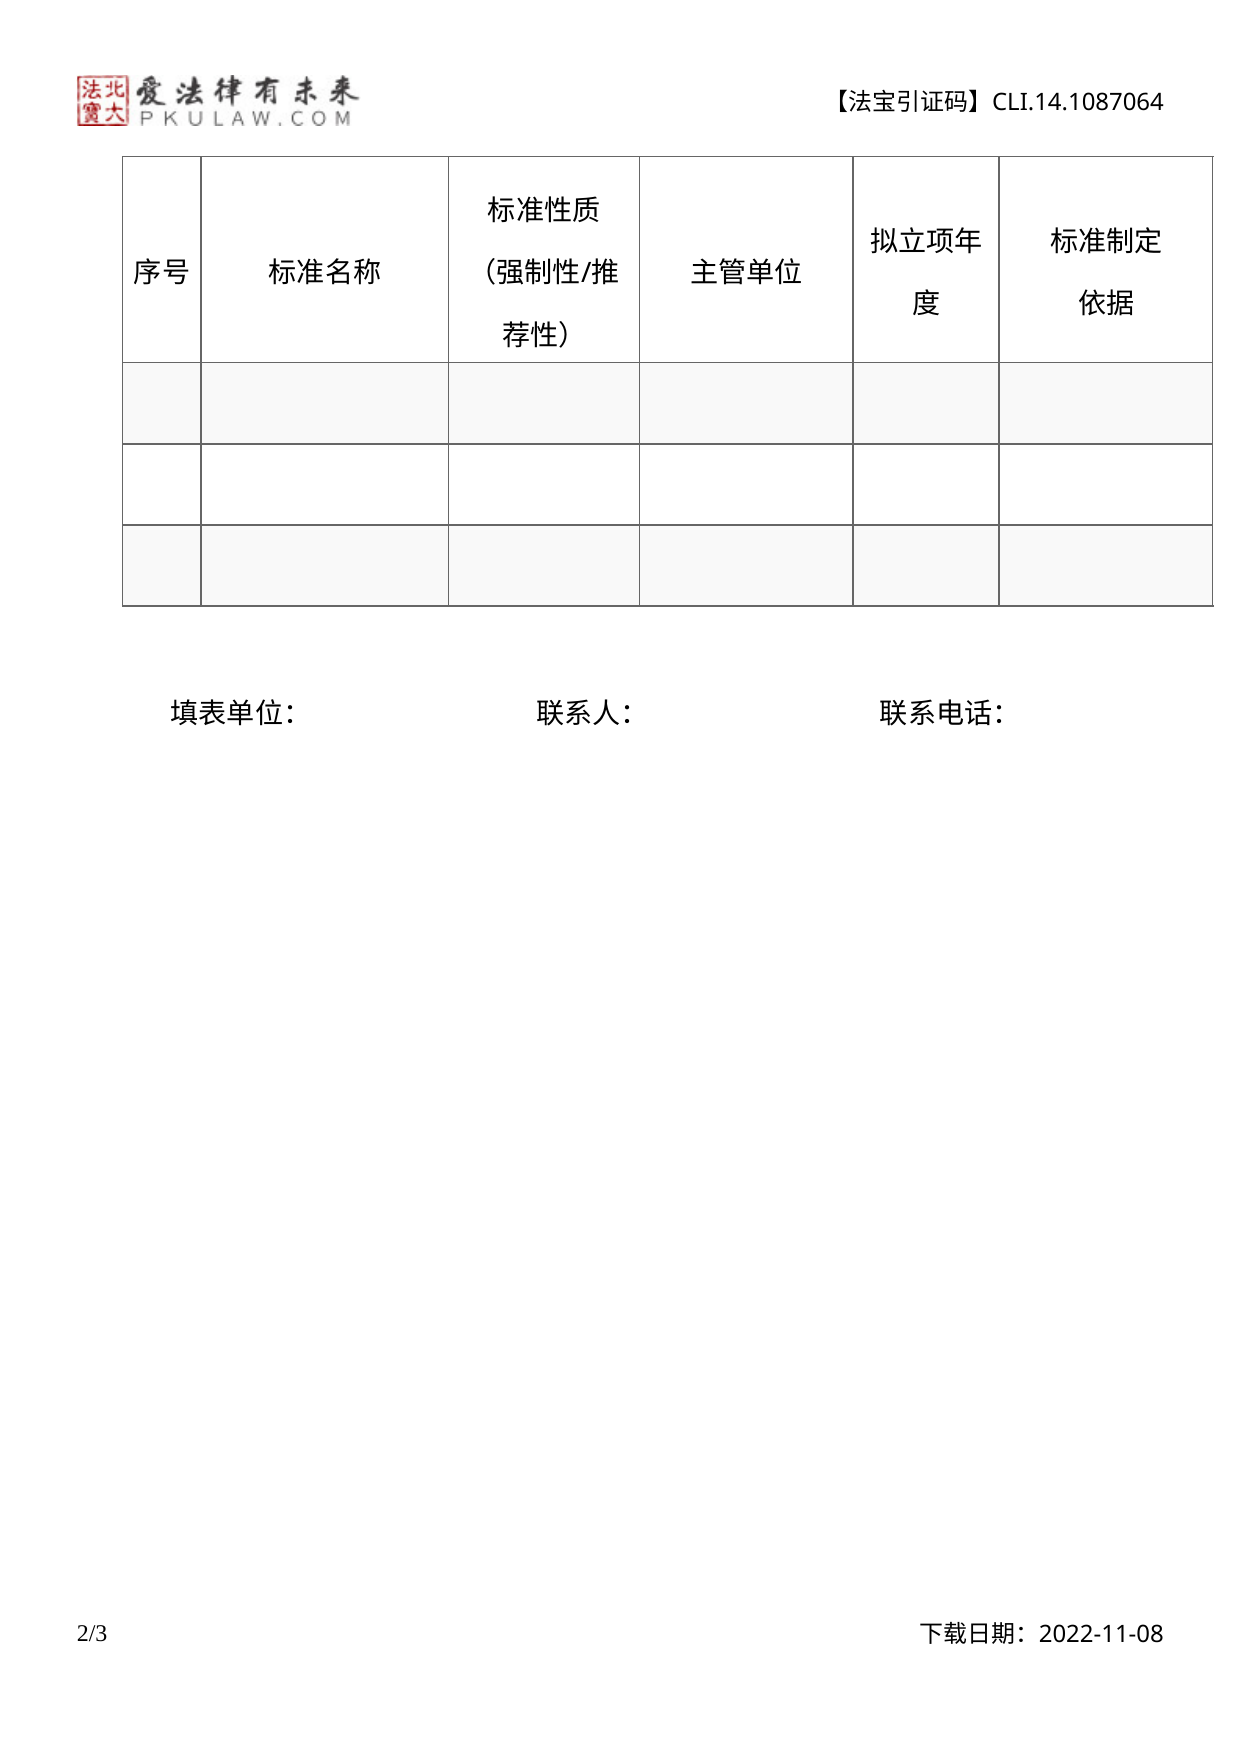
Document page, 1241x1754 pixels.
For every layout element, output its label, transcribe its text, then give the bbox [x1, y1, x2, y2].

table_cell [202, 363, 448, 443]
text 填表单位： 联系人： 联系电话： [114, 607, 1126, 794]
table_cell [640, 363, 852, 443]
table_cell [854, 363, 998, 443]
table_header 标准性质 （强制性/推荐性） [449, 157, 639, 362]
table_cell [449, 363, 639, 443]
table_header 序号 [123, 157, 200, 362]
table_cell [449, 445, 639, 524]
table_header 标准制定 依据 [1000, 157, 1212, 362]
table_header 主管单位 [640, 157, 852, 362]
table_cell [202, 526, 448, 605]
table_cell [123, 363, 200, 443]
table_cell [123, 445, 200, 524]
table_header 拟立项年度 [854, 157, 998, 362]
table_cell [640, 445, 852, 524]
table_cell [640, 526, 852, 605]
table_cell [1000, 445, 1212, 524]
table_cell [1000, 363, 1212, 443]
table_cell [854, 445, 998, 524]
table_cell [123, 526, 200, 605]
table_header 标准名称 [202, 157, 448, 362]
table_cell [449, 526, 639, 605]
table_cell [202, 445, 448, 524]
table_cell [1000, 526, 1212, 605]
table_cell [854, 526, 998, 605]
picture [76, 75, 361, 126]
